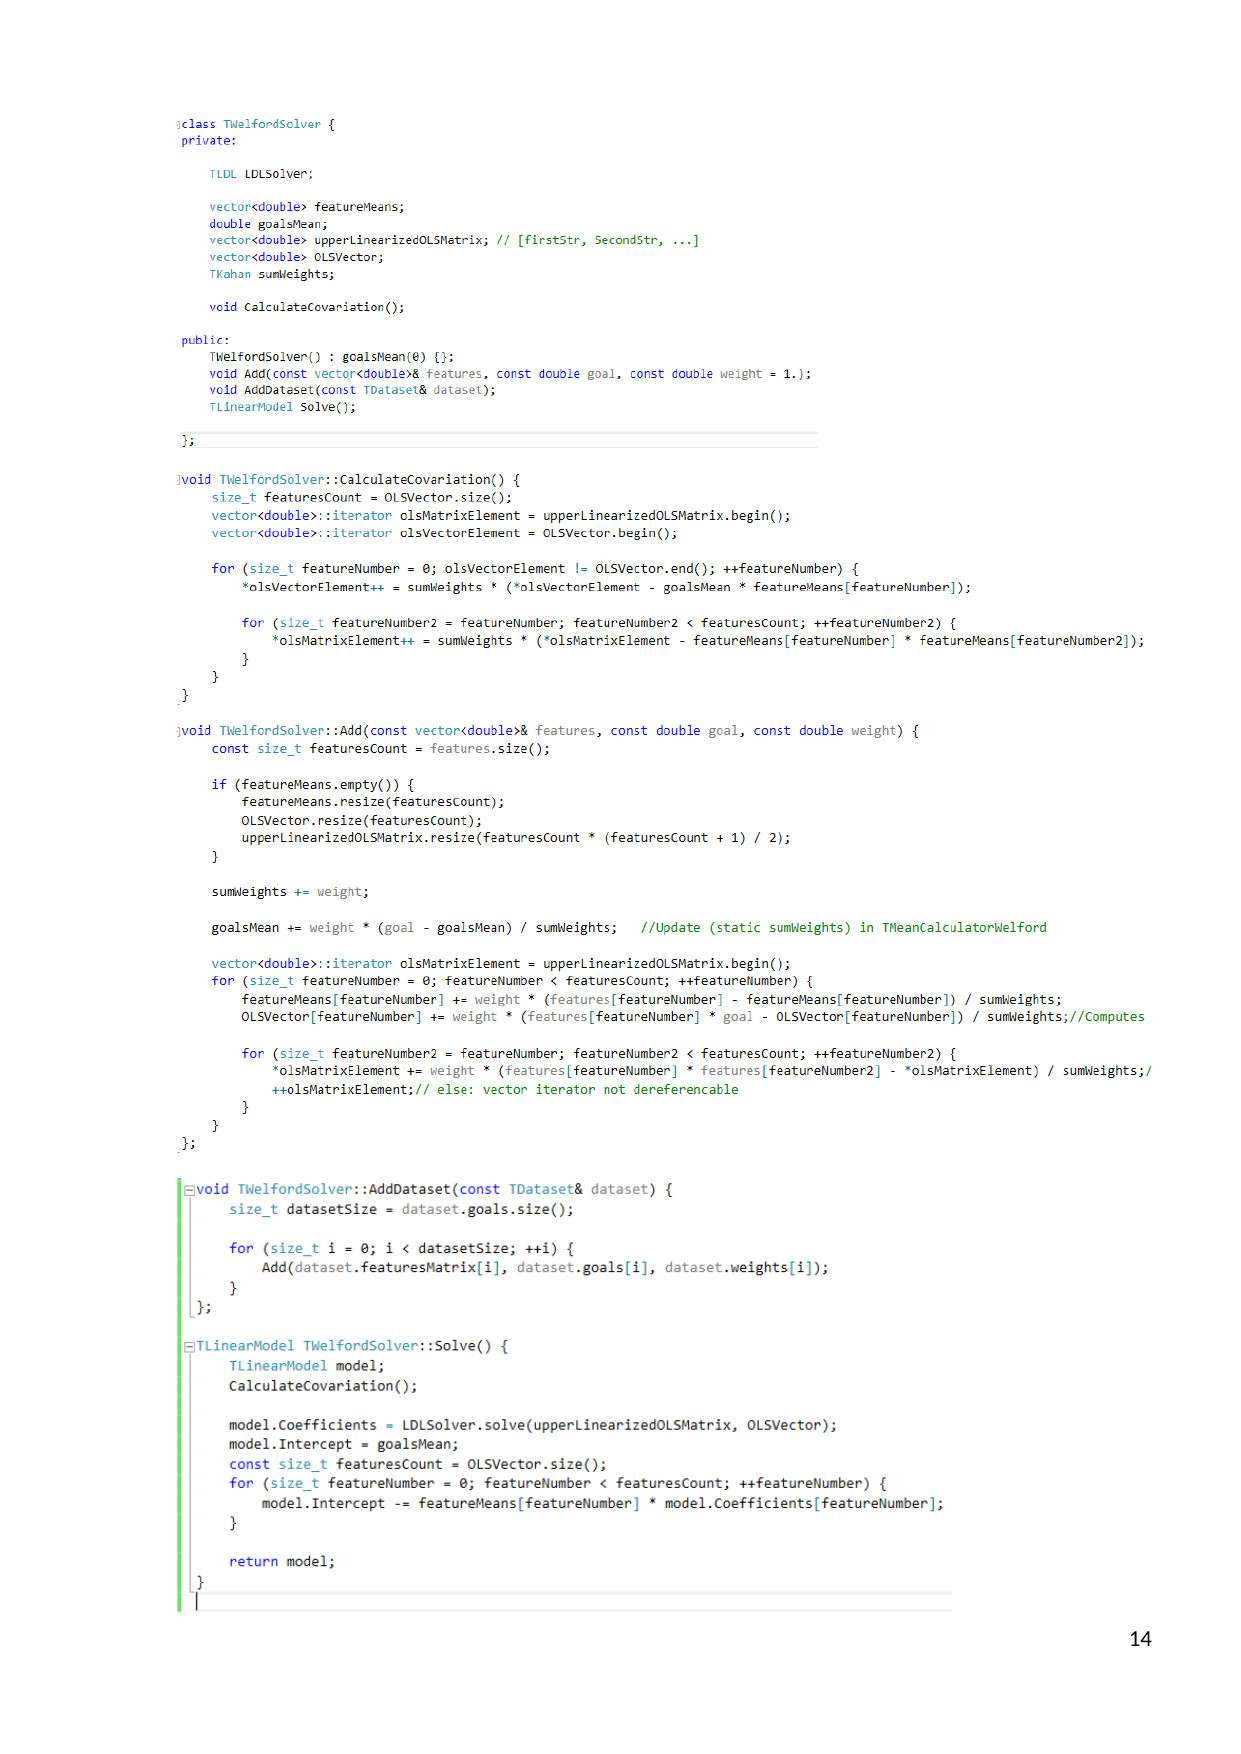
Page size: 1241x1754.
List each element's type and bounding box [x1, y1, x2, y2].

picture [177, 118, 818, 448]
picture [177, 473, 1152, 1154]
picture [177, 1178, 953, 1617]
